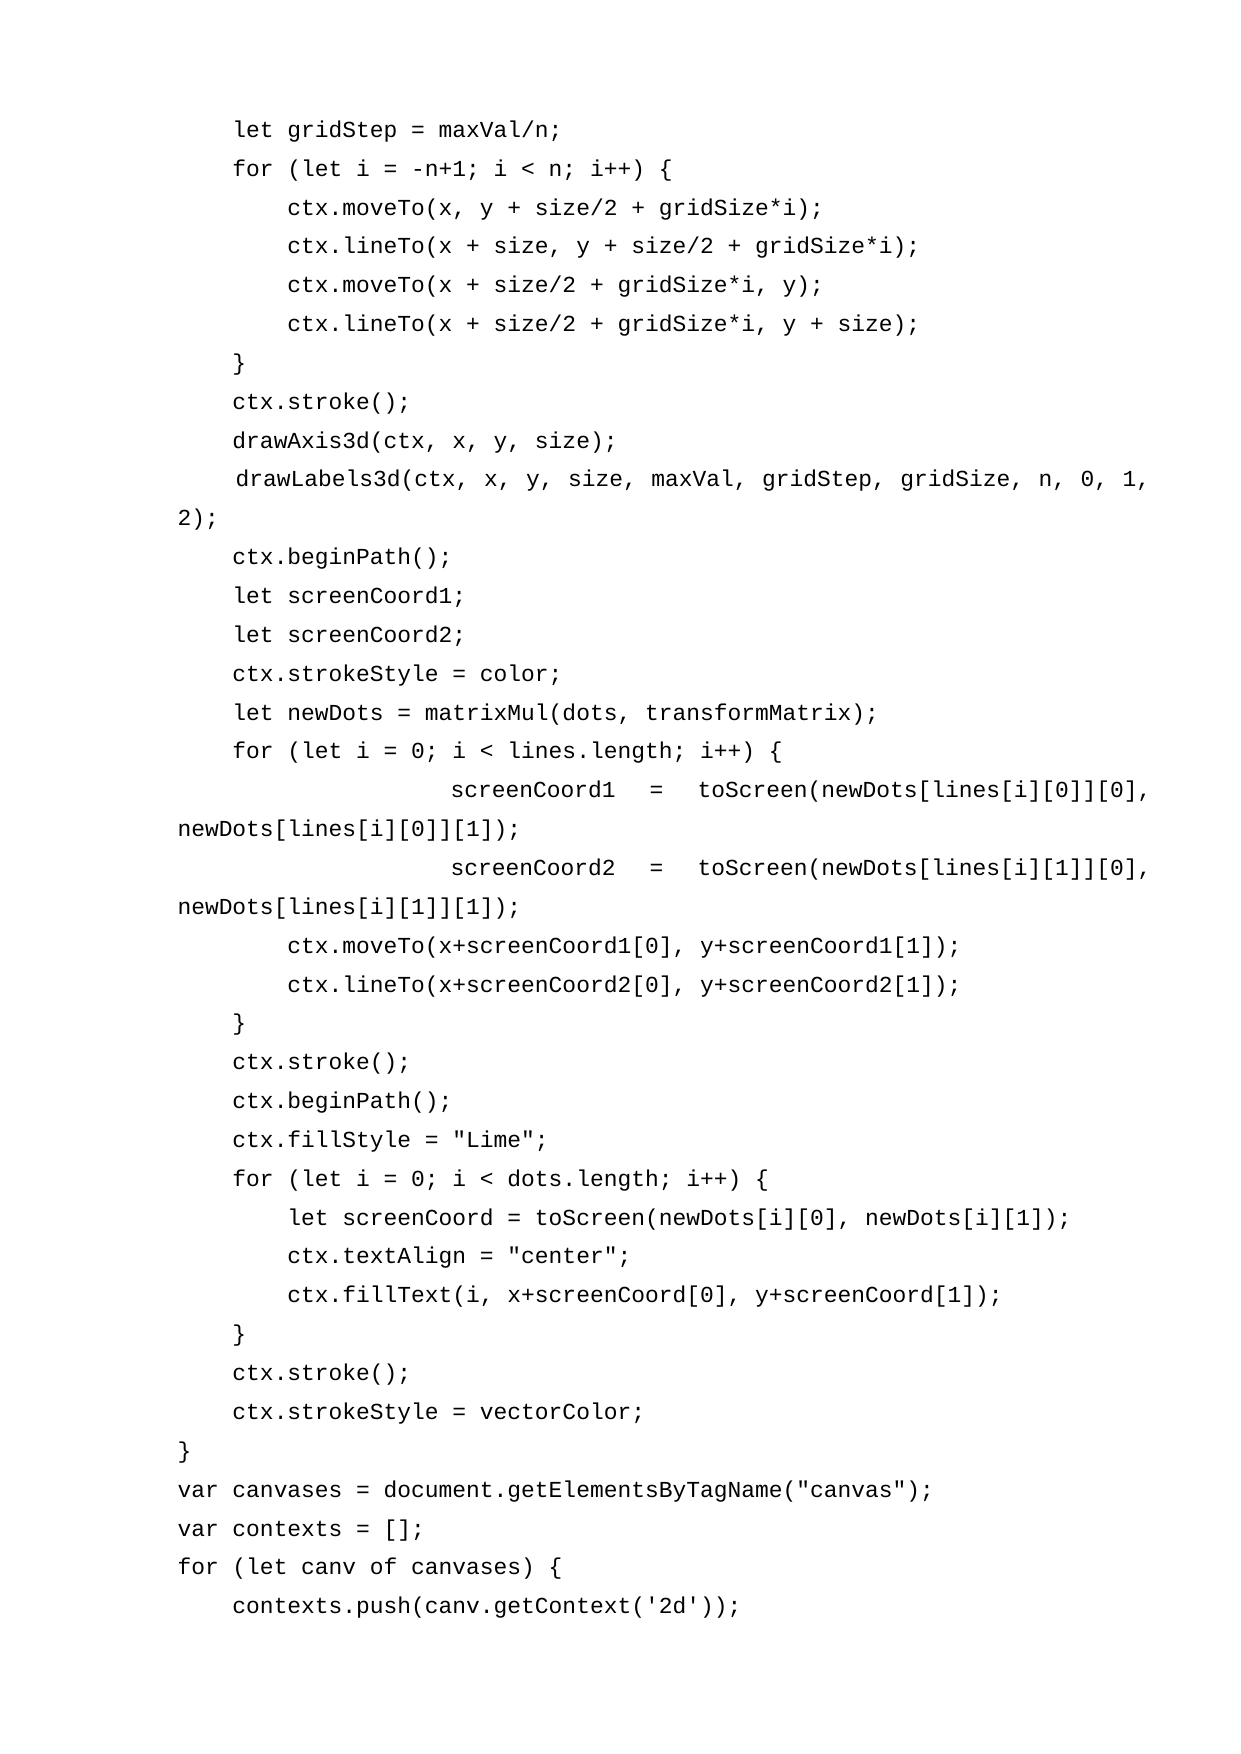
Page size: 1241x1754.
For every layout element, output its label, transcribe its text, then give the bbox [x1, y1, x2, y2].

text ctx.beginPath(); [177, 546, 1152, 571]
text } [177, 351, 1152, 377]
text ctx.textAlign = "center"; [177, 1245, 1152, 1271]
text screenCoord1 = toScreen(newDots[lines[i][0]][0], newDots[lines[i][0]][1]); [177, 779, 1152, 843]
text } [177, 1439, 1152, 1465]
text var contexts = []; [177, 1517, 1152, 1543]
text let screenCoord2; [177, 623, 1152, 649]
text for (let i = 0; i < dots.length; i++) { [177, 1167, 1152, 1193]
text contexts.push(canv.getContext('2d')); [177, 1594, 1152, 1621]
text let screenCoord = toScreen(newDots[i][0], newDots[i][1]); [177, 1206, 1152, 1232]
text ctx.strokeStyle = vectorColor; [177, 1400, 1152, 1426]
text ctx.stroke(); [177, 1051, 1152, 1077]
text ctx.lineTo(x + size, y + size/2 + gridSize*i); [177, 235, 1152, 261]
text ctx.stroke(); [177, 1361, 1152, 1387]
text drawAxis3d(ctx, x, y, size); [177, 429, 1152, 455]
text ctx.strokeStyle = color; [177, 662, 1152, 688]
text ctx.lineTo(x + size/2 + gridSize*i, y + size); [177, 312, 1152, 338]
text ctx.moveTo(x + size/2 + gridSize*i, y); [177, 273, 1152, 299]
text screenCoord2 = toScreen(newDots[lines[i][1]][0], newDots[lines[i][1]][1]); [177, 856, 1152, 921]
text drawLabels3d(ctx, x, y, size, maxVal, gridStep, gridSize, n, 0, 1, 2); [177, 468, 1152, 533]
text ctx.beginPath(); [177, 1089, 1152, 1115]
text let newDots = matrixMul(dots, transformMatrix); [177, 701, 1152, 727]
text for (let i = 0; i < lines.length; i++) { [177, 740, 1152, 766]
text let gridStep = maxVal/n; [177, 118, 1152, 144]
text let screenCoord1; [177, 584, 1152, 610]
text ctx.moveTo(x, y + size/2 + gridSize*i); [177, 196, 1152, 222]
text } [177, 1323, 1152, 1348]
text ctx.fillStyle = "Lime"; [177, 1128, 1152, 1154]
text ctx.stroke(); [177, 390, 1152, 416]
text ctx.moveTo(x+screenCoord1[0], y+screenCoord1[1]); [177, 934, 1152, 960]
text ctx.lineTo(x+screenCoord2[0], y+screenCoord2[1]); [177, 973, 1152, 999]
text var canvases = document.getElementsByTagName("canvas"); [177, 1478, 1152, 1504]
text } [177, 1012, 1152, 1038]
text ctx.fillText(i, x+screenCoord[0], y+screenCoord[1]); [177, 1284, 1152, 1310]
text for (let i = -n+1; i < n; i++) { [177, 157, 1152, 183]
text for (let canv of canvases) { [177, 1556, 1152, 1582]
